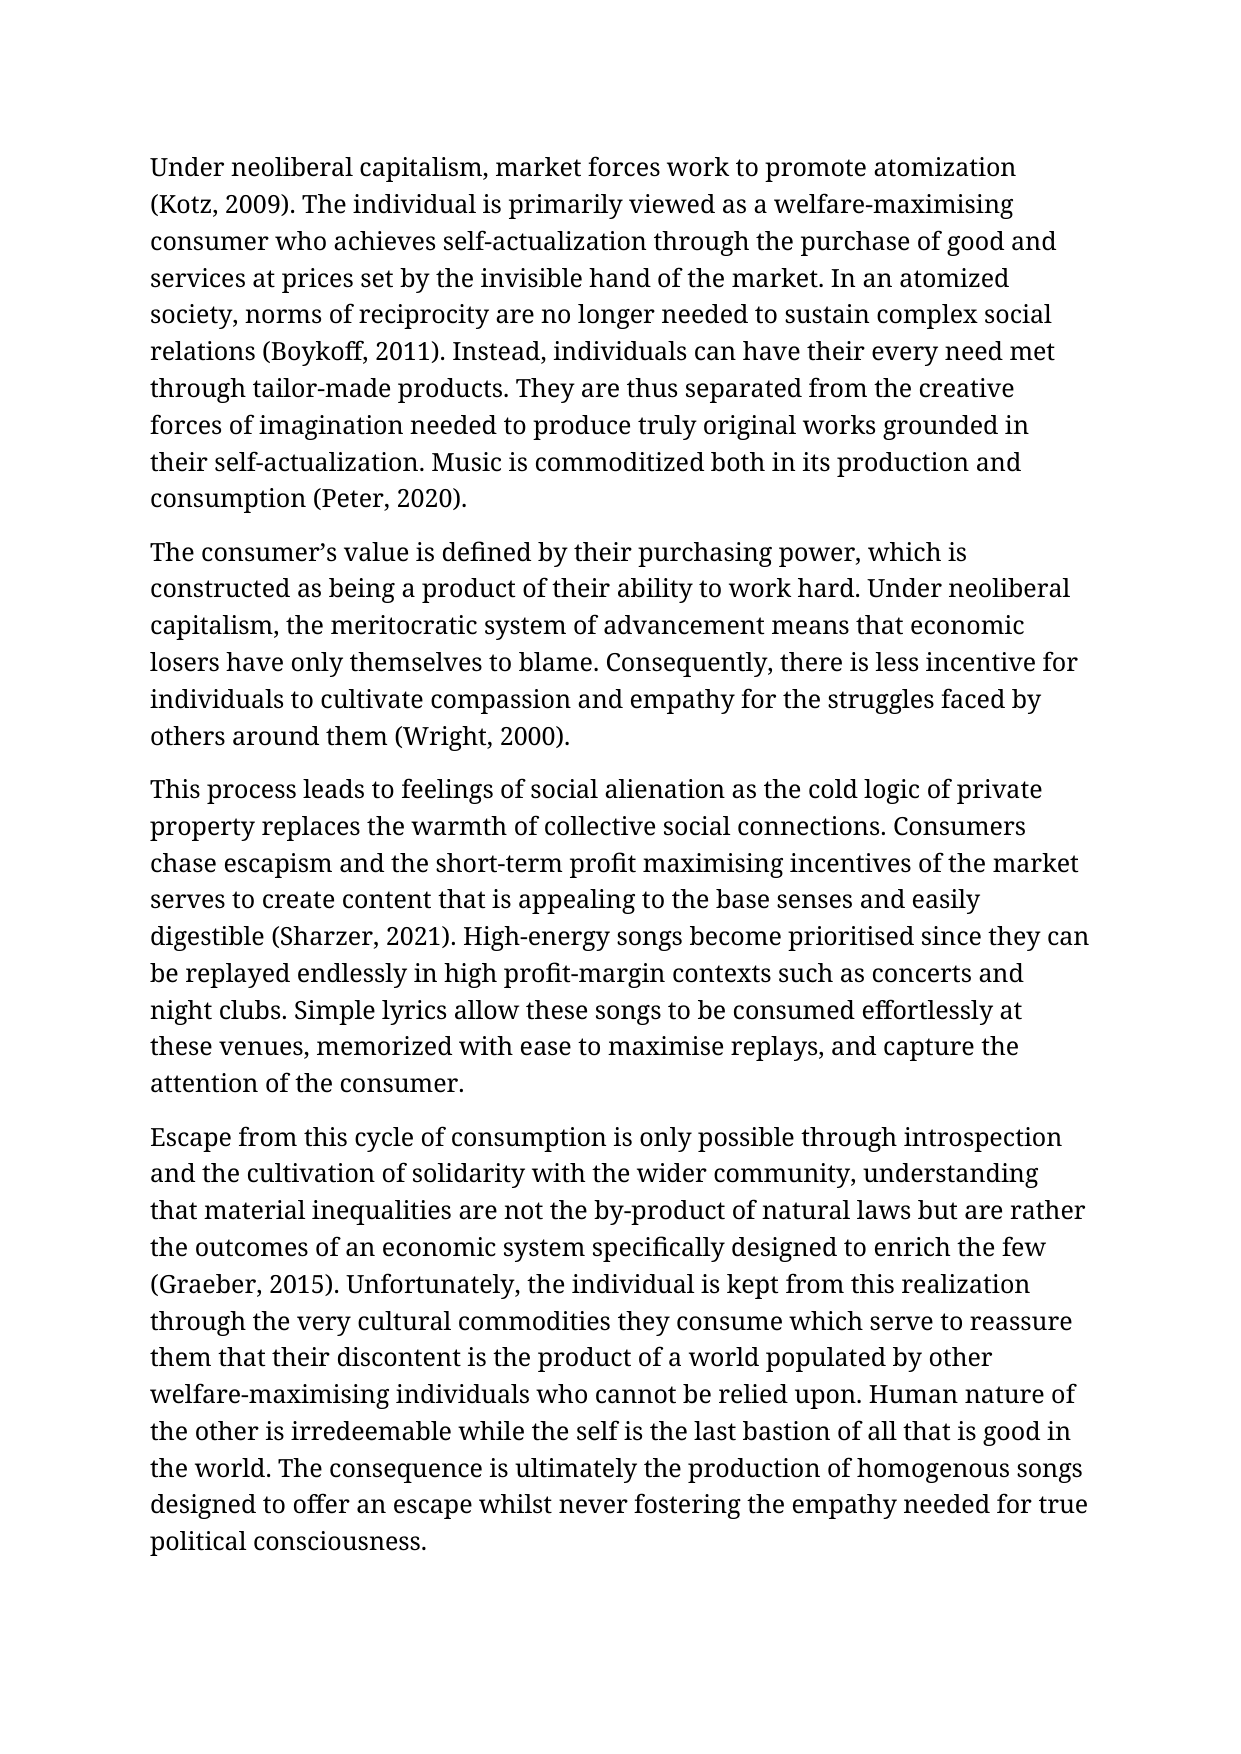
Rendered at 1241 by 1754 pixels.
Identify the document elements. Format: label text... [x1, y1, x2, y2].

text Under neoliberal capitalism, market forces work to promote atomization (Kotz, 2009). The individual is primarily viewed as a welfare-maximising consumer who achieves self-actualization through the purchase of good and services at prices set by the invisible hand of the market. In an atomized society, norms of reciprocity are no longer needed to sustain complex social relations (Boykoff, 2011). Instead, individuals can have their every need met through tailor-made products. They are thus separated from the creative forces of imagination needed to produce truly original works grounded in their self-actualization. Music is commoditized both in its production and consumption (Peter, 2020). [150, 150, 1090, 515]
text This process leads to feelings of social alienation as the cold logic of private property replaces the warmth of collective social connections. Consumers chase escapism and the short-term profit maximising incentives of the market serves to create content that is appealing to the base senses and easily digestible (Sharzer, 2021). High-energy songs become prioritised since they can be replayed endlessly in high profit-margin contexts such as concerts and night clubs. Simple lyrics allow these songs to be consumed effortlessly at these venues, memorized with ease to maximise replays, and capture the attention of the consumer. [150, 772, 1090, 1100]
text The consumer’s value is defined by their purchasing power, which is constructed as being a product of their ability to work hard. Under neoliberal capitalism, the meritocratic system of advancement means that economic losers have only themselves to blame. Consequently, there is less incentive for individuals to cultivate compassion and empathy for the struggles faced by others around them (Wright, 2000). [150, 534, 1090, 752]
text Escape from this cycle of consumption is only possible through introspection and the cultivation of solidarity with the wider community, understanding that material inequalities are not the by-product of natural laws but are rather the outcomes of an economic system specifically designed to enrich the few (Graeber, 2015). Unfortunately, the individual is kept from this realization through the very cultural commodities they consume which serve to reassure them that their discontent is the product of a world populated by other welfare-maximising individuals who cannot be relied upon. Human nature of the other is irredeemable while the self is the last bastion of all that is good in the world. The consequence is ultimately the production of homogenous songs designed to offer an escape whilst never fostering the empathy needed for true political consciousness. [150, 1119, 1090, 1558]
